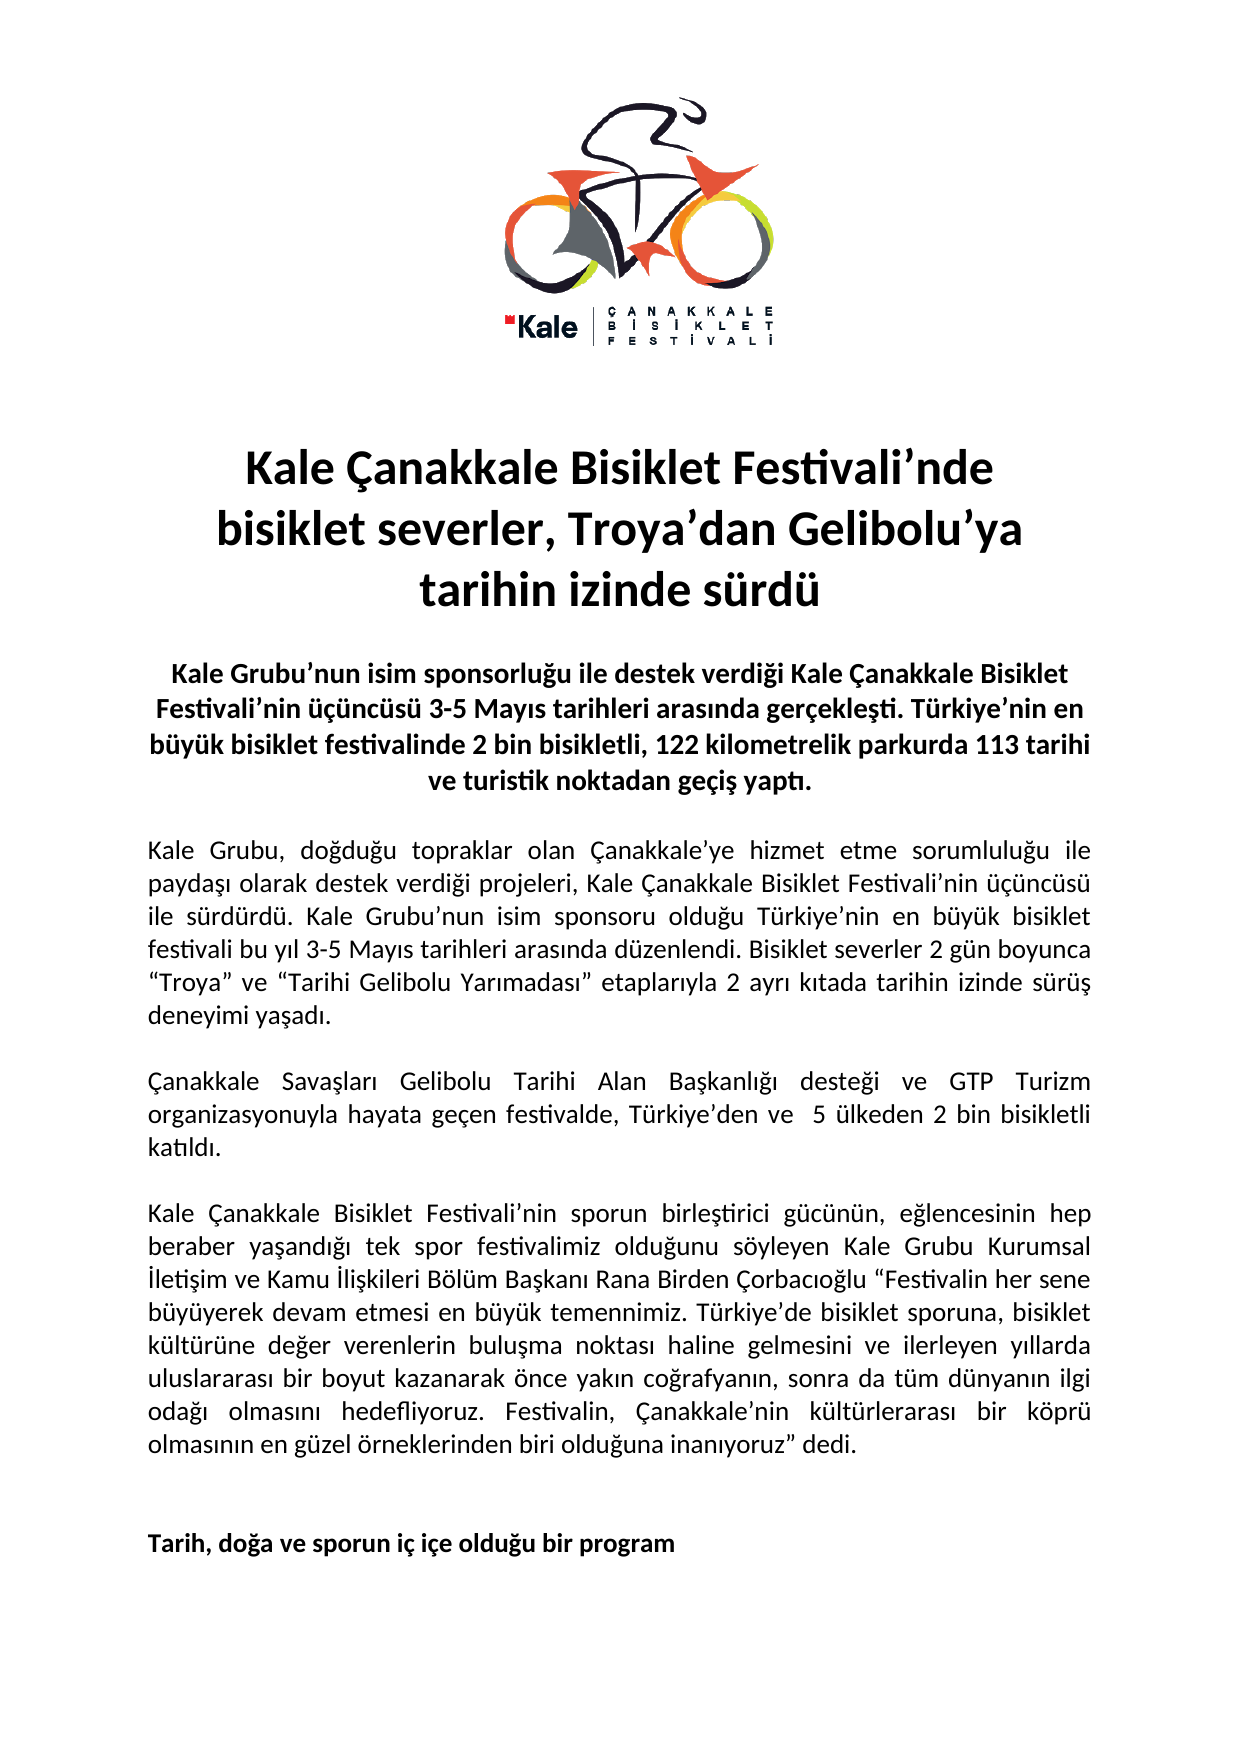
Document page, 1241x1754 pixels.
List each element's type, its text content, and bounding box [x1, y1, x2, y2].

text Kale Grubu, doğduğu topraklar olan Çanakkale’ye hizmet etme sorumluluğu ile paydaşı olarak destek verdiği projeleri, Kale Çanakkale Bisiklet Festivali’nin üçüncüsü ile sürdürdü. Kale Grubu’nun isim sponsoru olduğu Türkiye’nin en büyük bisiklet festivali bu yıl 3-5 Mayıs tarihleri arasında düzenlendi. Bisiklet severler 2 gün boyunca “Troya” ve “Tarihi Gelibolu Yarımadası” etaplarıyla 2 ayrı kıtada tarihin izinde sürüş deneyimi yaşadı. [148, 833, 1093, 1031]
picture [449, 73, 823, 355]
text Tarih, doğa ve sporun iç içe olduğu bir program [148, 1526, 1093, 1559]
text Kale Çanakkale Bisiklet Festivali’nin sporun birleştirici gücünün, eğlencesinin hep beraber yaşandığı tek spor festivalimiz olduğunu söyleyen Kale Grubu Kurumsal İletişim ve Kamu İlişkileri Bölüm Başkanı Rana Birden Çorbacıoğlu “Festivalin her sene büyüyerek devam etmesi en büyük temennimiz. Türkiye’de bisiklet sporuna, bisiklet kültürüne değer verenlerin buluşma noktası haline gelmesini ve ilerleyen yıllarda uluslararası bir boyut kazanarak önce yakın coğrafyanın, sonra da tüm dünyanın ilgi odağı olmasını hedefliyoruz. Festivalin, Çanakkale’nin kültürlerarası bir köprü olmasının en güzel örneklerinden biri olduğuna inanıyoruz” dedi. [148, 1196, 1093, 1460]
text Kale Grubu’nun isim sponsorluğu ile destek verdiği Kale Çanakkale Bisiklet Festivali’nin üçüncüsü 3-5 Mayıs tarihleri arasında gerçekleşti. Türkiye’nin en büyük bisiklet festivalinde 2 bin bisikletli, 122 kilometrelik parkurda 113 tarihi ve turistik noktadan geçiş yaptı. [148, 619, 1093, 797]
text bisiklet severler, Troya’dan Gelibolu’ya [148, 497, 1093, 558]
text tarihin izinde sürdü [148, 558, 1093, 619]
text Çanakkale Savaşları Gelibolu Tarihi Alan Başkanlığı desteği ve GTP Turizm organizasyonuyla hayata geçen festivalde, Türkiye’den ve 5 ülkeden 2 bin bisikletli katıldı. [148, 1064, 1093, 1163]
text Kale Çanakkale Bisiklet Festivali’nde [148, 436, 1093, 497]
